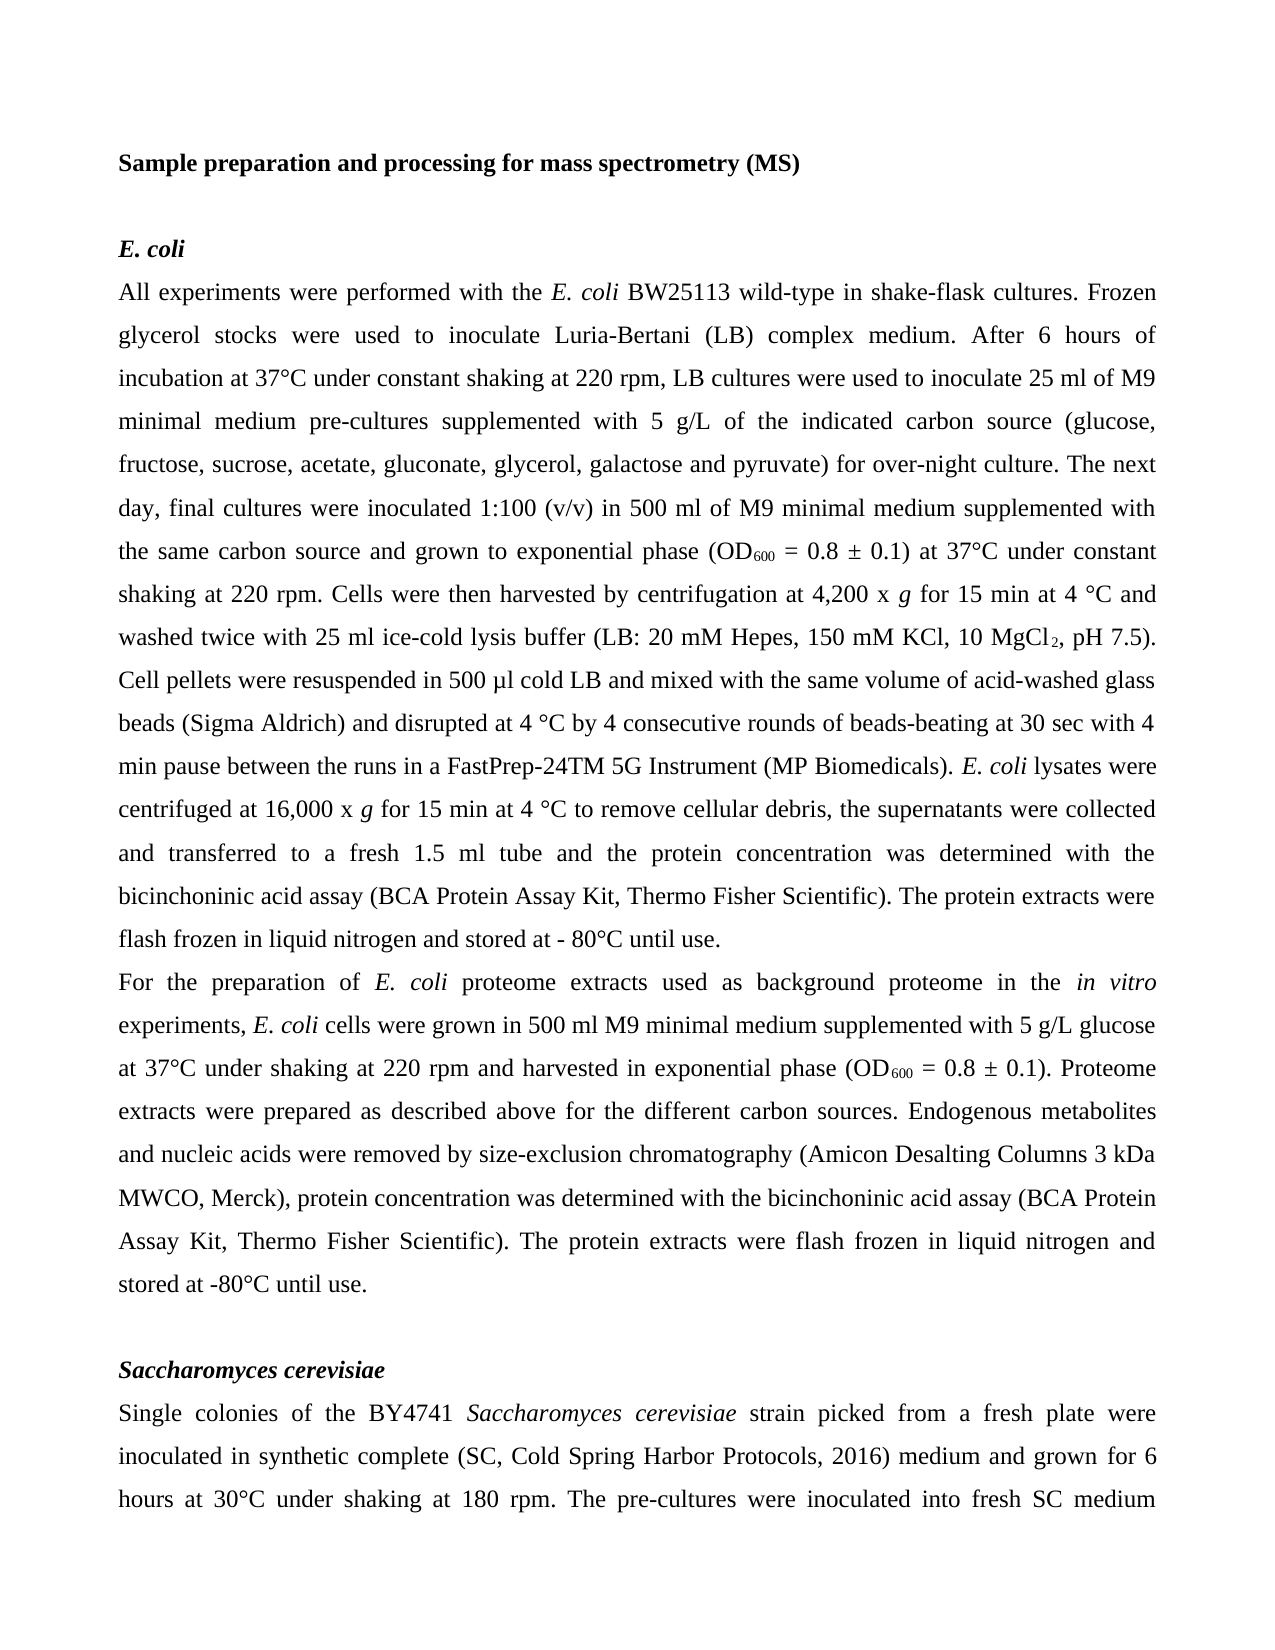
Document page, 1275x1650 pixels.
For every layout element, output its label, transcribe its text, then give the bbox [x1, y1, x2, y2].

text Sample preparation and processing for mass spectrometry (MS) [118, 148, 1157, 176]
text For the preparation of E. coli proteome extracts used as background proteome in the in vitro experiments, E. coli cells were grown in 500 ml M9 minimal medium supplemented with 5 g/L glucose at 37°C under shaking at 220 rpm and harvested in exponential phase (OD600 = 0.8 ± 0.1). Proteome extracts were prepared as described above for the different carbon sources. Endogenous metabolites and nucleic acids were removed by size-exclusion chromatography (Amicon Desalting Columns 3 kDa MWCO, Merck), protein concentration was determined with the bicinchoninic acid assay (BCA Protein Assay Kit, Thermo Fisher Scientific). The protein extracts were flash frozen in liquid nitrogen and stored at -80°C until use. [118, 967, 1157, 1298]
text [118, 1398, 1157, 1513]
text Saccharomyces cerevisiae [118, 1355, 1157, 1384]
text E. coli [118, 234, 1157, 263]
text All experiments were performed with the E. coli BW25113 wild-type in shake-flask cultures. Frozen glycerol stocks were used to inoculate Luria-Bertani (LB) complex medium. After 6 hours of incubation at 37°C under constant shaking at 220 rpm, LB cultures were used to inoculate 25 ml of M9 minimal medium pre-cultures supplemented with 5 g/L of the indicated carbon source (glucose, fructose, sucrose, acetate, gluconate, glycerol, galactose and pyruvate) for over-night culture. The next day, final cultures were inoculated 1:100 (v/v) in 500 ml of M9 minimal medium supplemented with the same carbon source and grown to exponential phase (OD600 = 0.8 ± 0.1) at 37°C under constant shaking at 220 rpm. Cells were then harvested by centrifugation at 4,200 x g for 15 min at 4 °C and washed twice with 25 ml ice-cold lysis buffer (LB: 20 mM Hepes, 150 mM KCl, 10 MgCl2, pH 7.5). Cell pellets were resuspended in 500 µl cold LB and mixed with the same volume of acid-washed glass beads (Sigma Aldrich) and disrupted at 4 °C by 4 consecutive rounds of beads-beating at 30 sec with 4 min pause between the runs in a FastPrep-24TM 5G Instrument (MP Biomedicals). E. coli lysates were centrifuged at 16,000 x g for 15 min at 4 °C to remove cellular debris, the supernatants were collected and transferred to a fresh 1.5 ml tube and the protein concentration was determined with the bicinchoninic acid assay (BCA Protein Assay Kit, Thermo Fisher Scientific). The protein extracts were flash frozen in liquid nitrogen and stored at - 80°C until use. [118, 277, 1157, 953]
